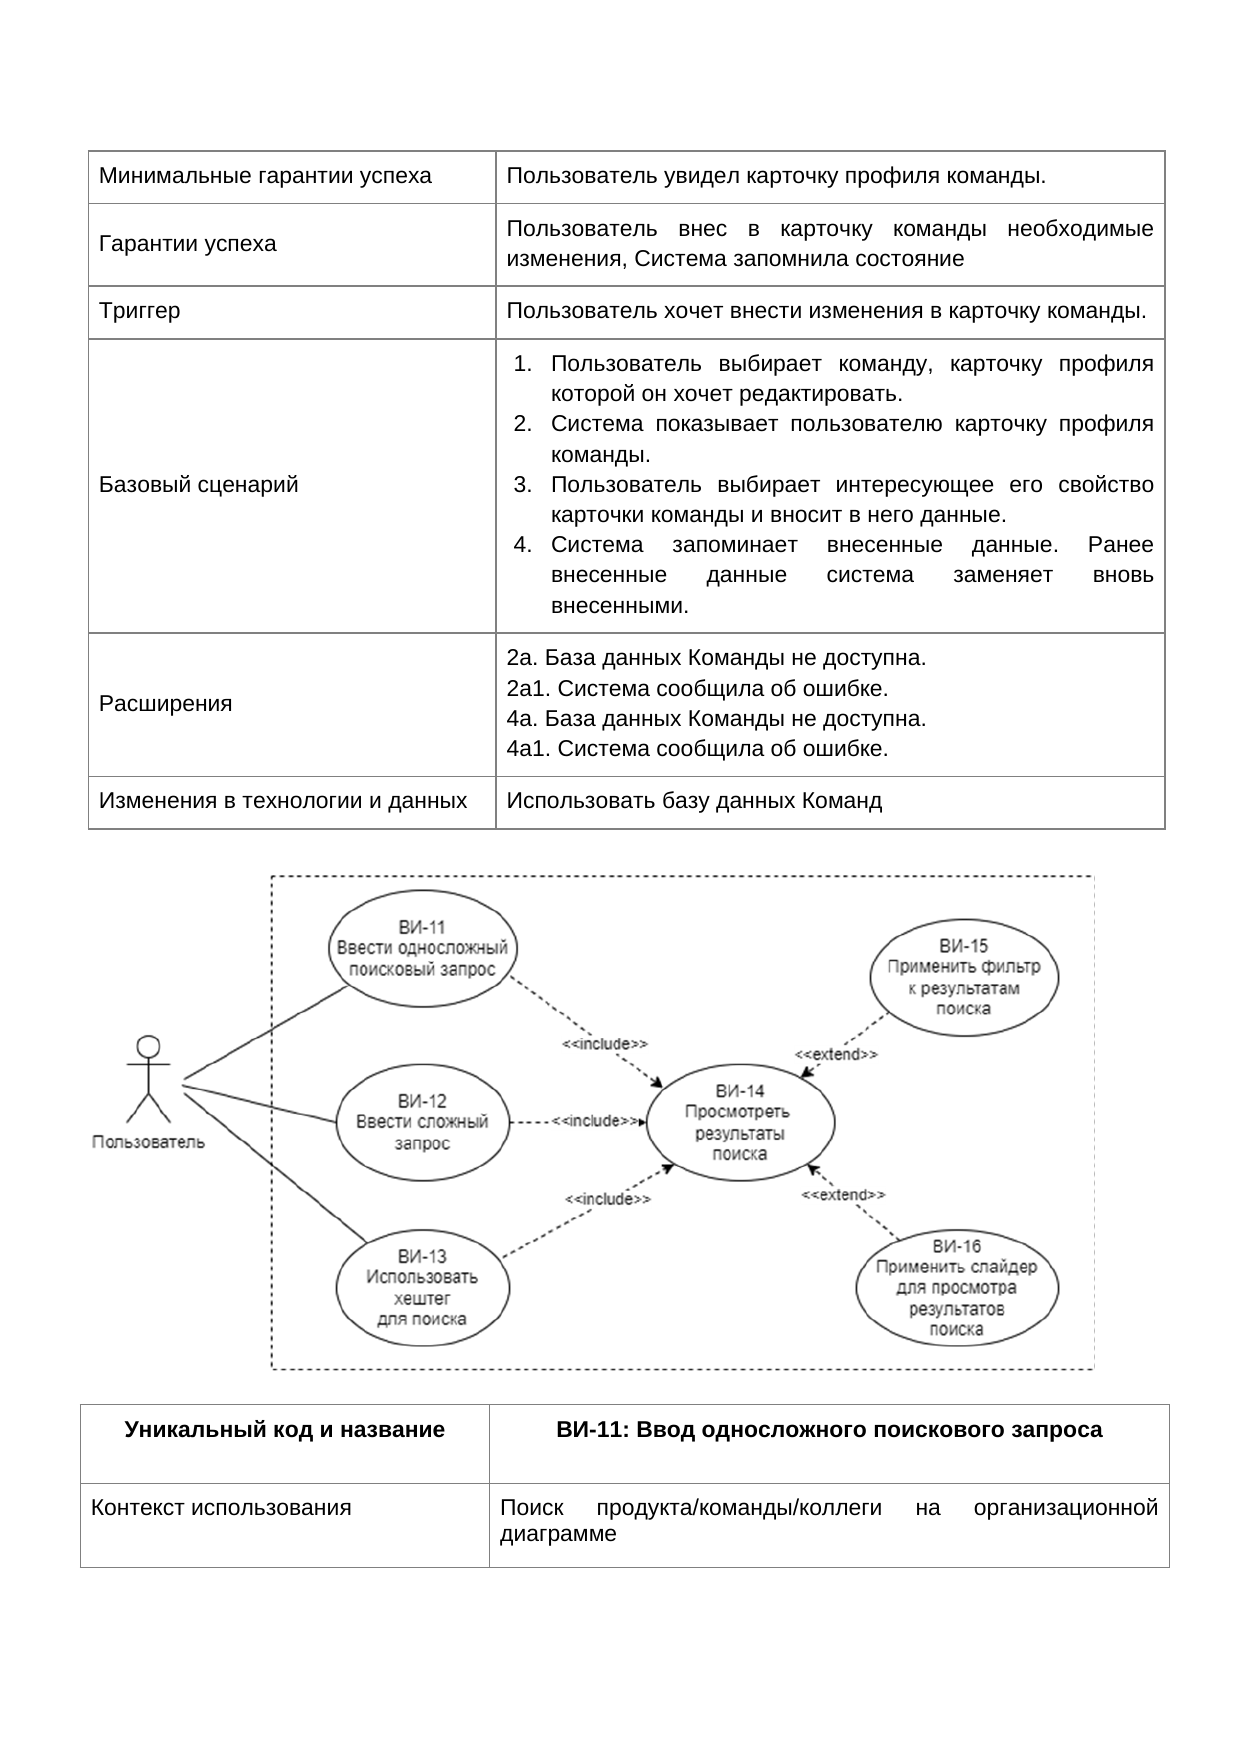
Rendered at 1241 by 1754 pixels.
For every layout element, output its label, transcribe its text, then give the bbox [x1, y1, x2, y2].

table_cell Минимальные гарантии успеха [89, 152, 495, 203]
table_cell Контекст использования [81, 1484, 489, 1567]
table_cell Использовать базу данных Команд [497, 777, 1164, 828]
table_cell Гарантии успеха [89, 204, 495, 285]
table_cell 2а. База данных Команды не доступна. 2а1. Система сообщила об ошибке. 4а. База данных Команды не доступна. 4а1. Система сообщила об ошибке. [497, 634, 1164, 776]
table_cell Пользователь выбирает команду, карточку профиля которой он хочет редактировать. Система показывает пользователю карточку профиля команды. Пользователь выбирает интересующее его свойство карточки команды и вносит в него данные. Система запоминает внесенные данные. Ранее внесенные данные система заменяет вновь внесенными. [497, 340, 1164, 632]
table_cell Триггер [89, 287, 495, 338]
table_header ВИ-11: Ввод односложного поискового запроса [490, 1405, 1169, 1482]
table_cell Пользователь хочет внести изменения в карточку команды. [497, 287, 1164, 338]
table_header Уникальный код и название [81, 1405, 489, 1482]
table_cell Пользователь увидел карточку профиля команды. [497, 152, 1164, 203]
table_cell Пользователь внес в карточку команды необходимые изменения, Система запомнила состояние [497, 204, 1164, 285]
table_cell Базовый сценарий [89, 340, 495, 632]
table_cell Изменения в технологии и данных [89, 777, 495, 828]
picture [91, 860, 1095, 1371]
table_cell Расширения [89, 634, 495, 776]
table_cell Поиск продукта/команды/коллеги на организационной диаграмме [490, 1484, 1169, 1567]
